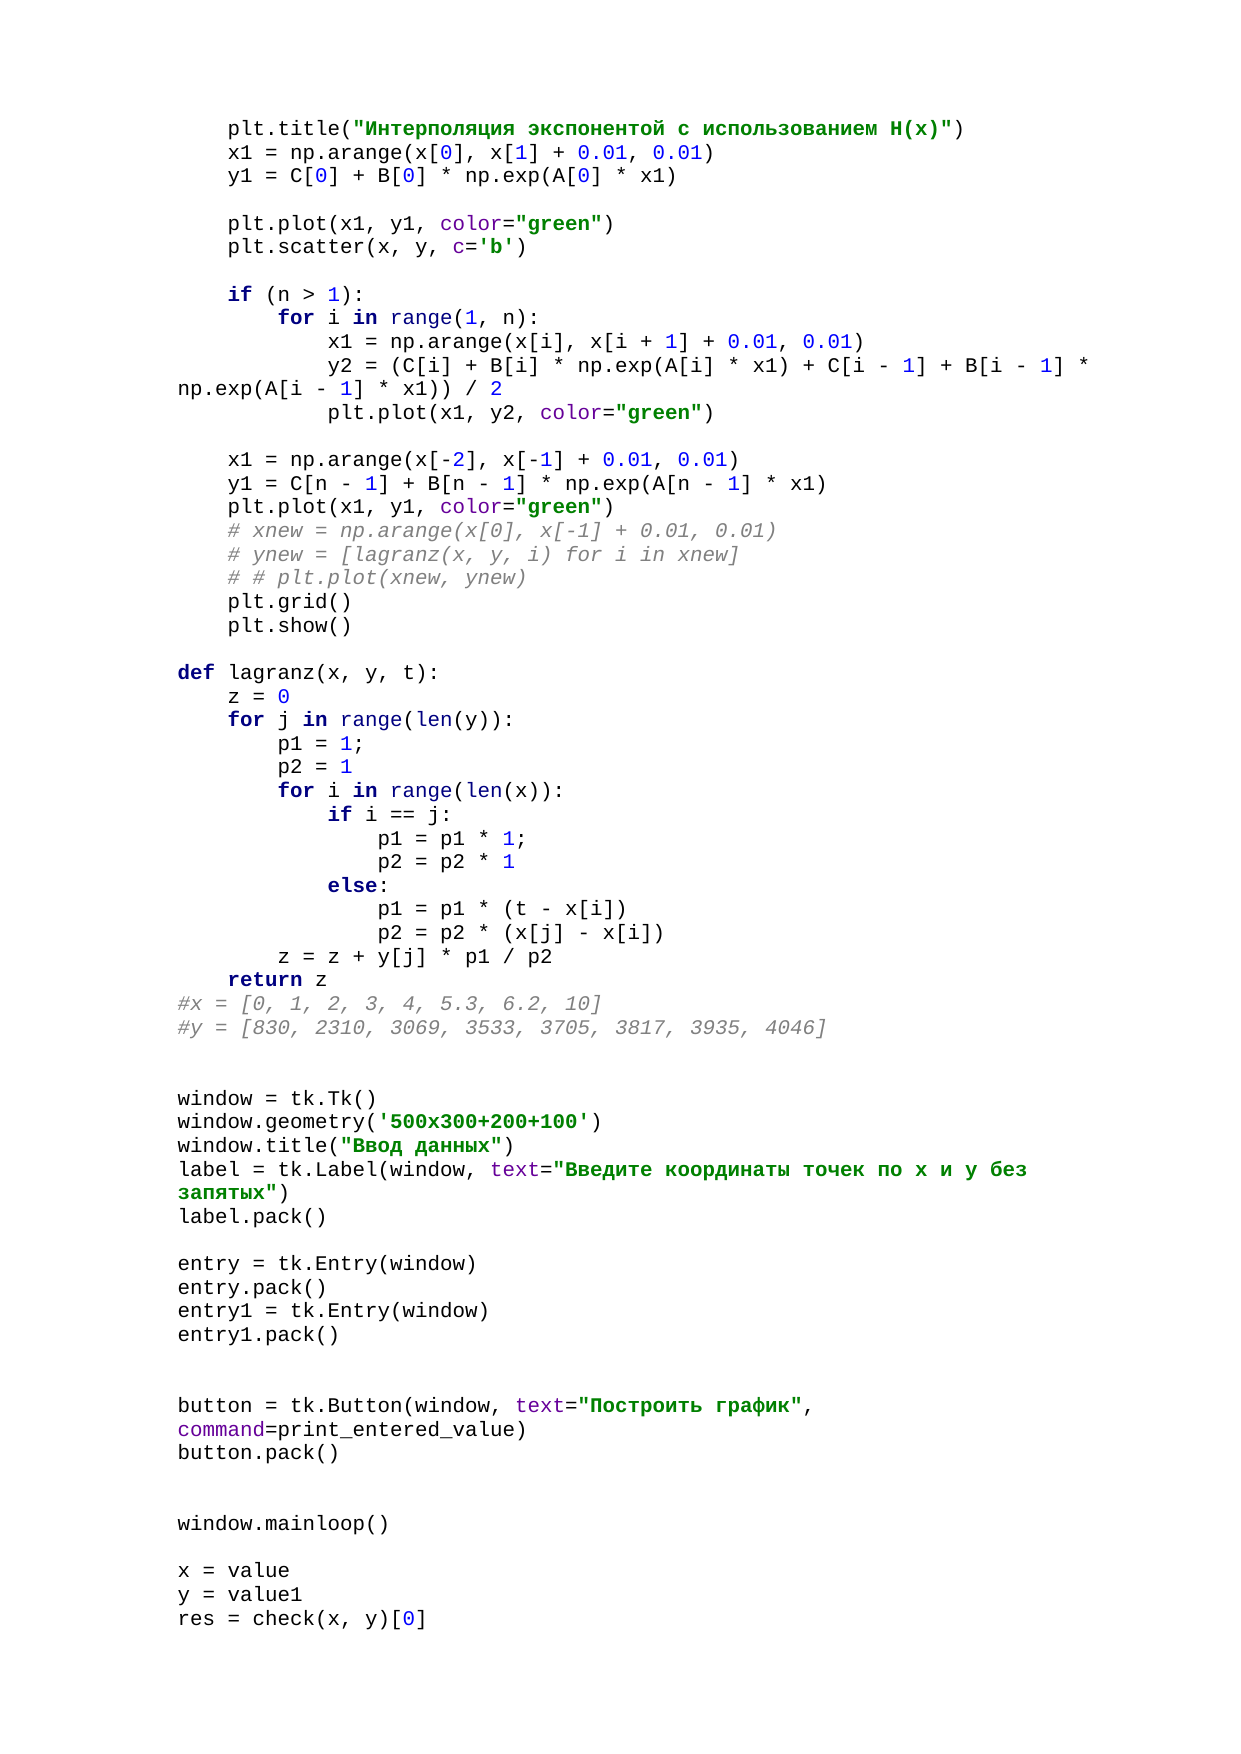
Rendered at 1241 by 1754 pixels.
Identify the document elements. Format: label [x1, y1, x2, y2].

text [177, 118, 1152, 1631]
